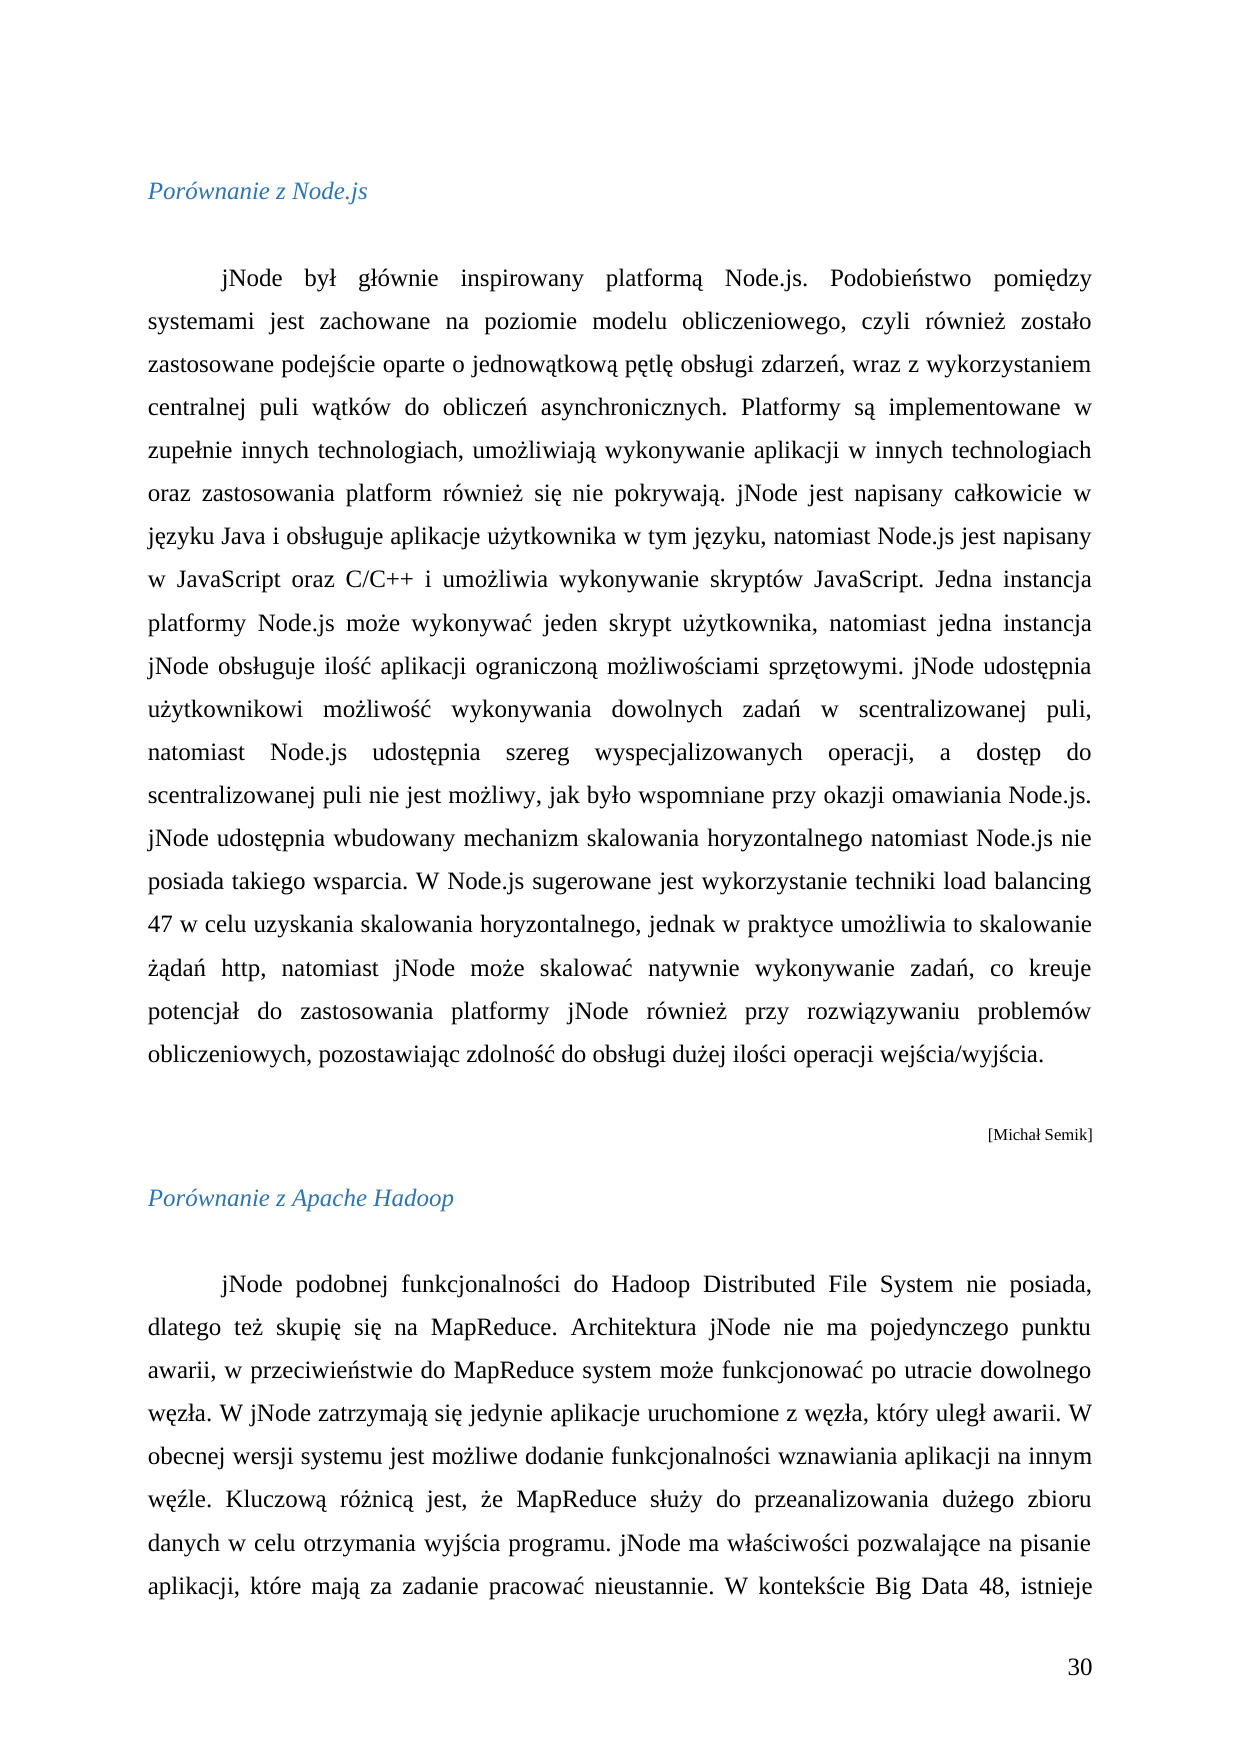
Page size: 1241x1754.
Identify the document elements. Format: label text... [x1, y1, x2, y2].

text jNode był głównie inspirowany platformą Node.js. Podobieństwo pomiędzy systemami jest zachowane na poziomie modelu obliczeniowego, czyli również zostało zastosowane podejście oparte o jednowątkową pętlę obsługi zdarzeń, wraz z wykorzystaniem centralnej puli wątków do obliczeń asynchronicznych. Platformy są implementowane w zupełnie innych technologiach, umożliwiają wykonywanie aplikacji w innych technologiach oraz zastosowania platform również się nie pokrywają. jNode jest napisany całkowicie w języku Java i obsługuje aplikacje użytkownika w tym języku, natomiast Node.js jest napisany w JavaScript oraz C/C++ i umożliwia wykonywanie skryptów JavaScript. Jedna instancja platformy Node.js może wykonywać jeden skrypt użytkownika, natomiast jedna instancja jNode obsługuje ilość aplikacji ograniczoną możliwościami sprzętowymi. jNode udostępnia użytkownikowi możliwość wykonywania dowolnych zadań w scentralizowanej puli, natomiast Node.js udostępnia szereg wyspecjalizowanych operacji, a dostęp do scentralizowanej puli nie jest możliwy, jak było wspomniane przy okazji omawiania Node.js. jNode udostępnia wbudowany mechanizm skalowania horyzontalnego natomiast Node.js nie posiada takiego wsparcia. W Node.js sugerowane jest wykorzystanie techniki load balancing w celu uzyskania skalowania horyzontalnego, jednak w praktyce umożliwia to skalowanie żądań http, natomiast jNode może skalować natywnie wykonywanie zadań, co kreuje potencjał do zastosowania platformy jNode również przy rozwiązywaniu problemów obliczeniowych, pozostawiając zdolność do obsługi dużej ilości operacji wejścia/wyjścia. [148, 263, 1093, 1068]
subtitle Porównanie z Node.js [148, 176, 1093, 205]
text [148, 1269, 1093, 1599]
subtitle Porównanie z Apache Hadoop [148, 1183, 1093, 1211]
text [Michał Semik] [148, 1125, 1093, 1144]
